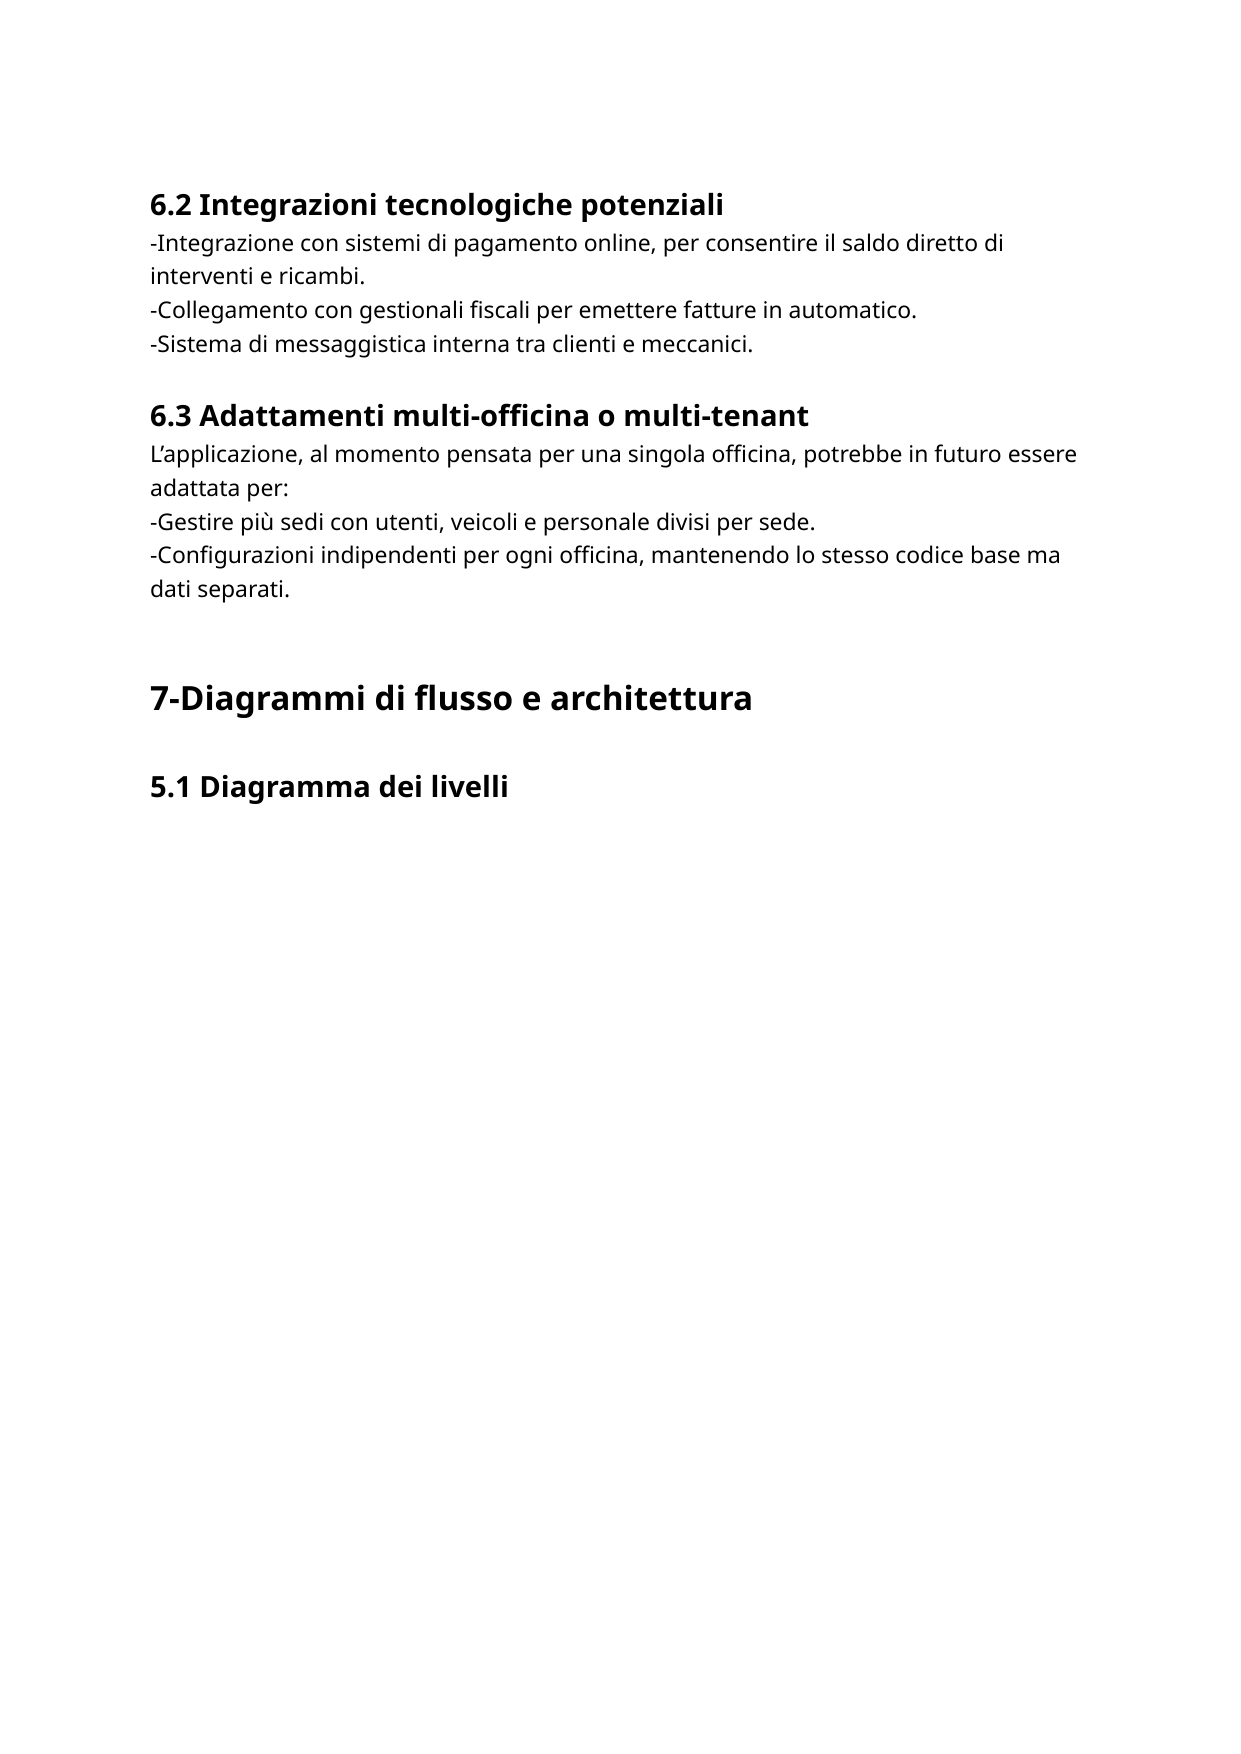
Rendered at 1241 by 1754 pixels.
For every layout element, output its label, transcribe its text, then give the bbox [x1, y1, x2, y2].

text -Integrazione con sistemi di pagamento online, per consentire il saldo diretto di interventi e ricambi. [150, 227, 1090, 292]
text 7-Diagrammi di flusso e architettura [150, 674, 1090, 720]
text 6.3 Adattamenti multi-officina o multi-tenant [150, 395, 1090, 435]
text -Configurazioni indipendenti per ogni officina, mantenendo lo stesso codice base ma dati separati. [150, 539, 1090, 604]
text -Collegamento con gestionali fiscali per emettere fatture in automatico. [150, 294, 1090, 325]
text 6.2 Integrazioni tecnologiche potenziali [150, 184, 1090, 223]
text -Sistema di messaggistica interna tra clienti e meccanici. [150, 328, 1090, 359]
text 5.1 Diagramma dei livelli [150, 766, 1090, 806]
text L’applicazione, al momento pensata per una singola officina, potrebbe in futuro essere adattata per: [150, 438, 1090, 503]
text -Gestire più sedi con utenti, veicoli e personale divisi per sede. [150, 506, 1090, 537]
